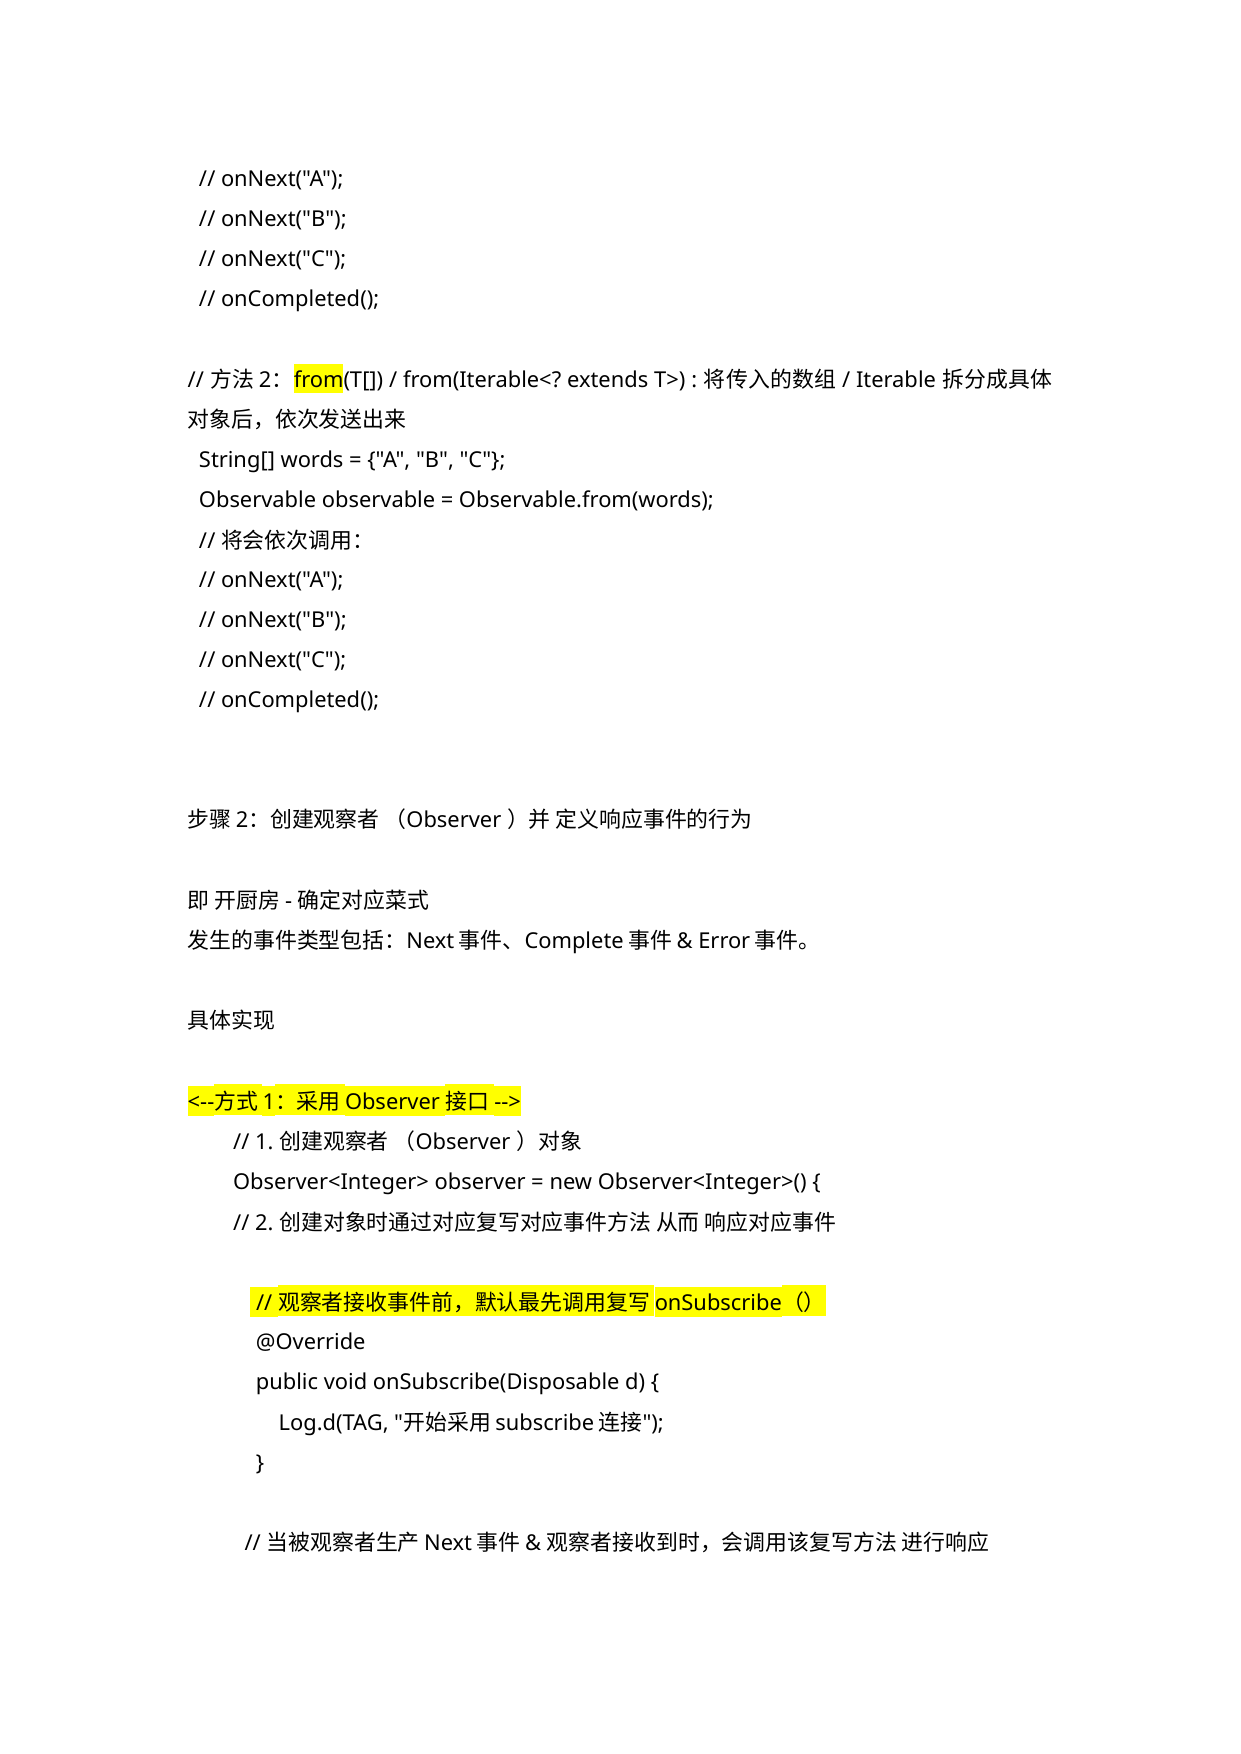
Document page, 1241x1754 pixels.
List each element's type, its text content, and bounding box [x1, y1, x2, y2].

text // 1. 创建观察者 （Observer ）对象 [187, 1124, 1053, 1156]
text // onCompleted(); [187, 282, 1053, 314]
text // onNext("C"); [187, 642, 1053, 675]
text // onNext("C"); [187, 242, 1053, 274]
text // onCompleted(); [187, 682, 1053, 715]
text // onNext("B"); [187, 603, 1053, 635]
text public void onSubscribe(Disposable d) { [187, 1365, 1053, 1397]
text Log.d(TAG, "开始采用subscribe连接"); [187, 1405, 1053, 1437]
text @Override [187, 1325, 1053, 1357]
text String[] words = {"A", "B", "C"}; [187, 442, 1053, 475]
text <--方式1：采用Observer 接口 --> [187, 1083, 1053, 1116]
text // onNext("B"); [187, 202, 1053, 234]
text 即 开厨房 - 确定对应菜式 [187, 882, 1053, 915]
text // 方法2：from(T[]) / from(Iterable<? extends T>) : 将传入的数组 / Iterable 拆分成具体对象后，依次发送出来 [187, 361, 1053, 434]
text // 2. 创建对象时通过对应复写对应事件方法 从而 响应对应事件 [187, 1204, 1053, 1237]
text // 观察者接收事件前，默认最先调用复写 onSubscribe（） [187, 1284, 1053, 1317]
text } [187, 1445, 1053, 1478]
text 发生的事件类型包括：Next事件、Complete事件 & Error事件。 [187, 923, 1053, 955]
text Observable observable = Observable.from(words); [187, 482, 1053, 515]
text // 当被观察者生产Next事件 & 观察者接收到时，会调用该复写方法 进行响应 [187, 1525, 1053, 1557]
text Observer<Integer> observer = new Observer<Integer>() { [187, 1164, 1053, 1197]
text 步骤2：创建观察者 （Observer ）并 定义响应事件的行为 [187, 802, 1053, 834]
text // onNext("A"); [187, 162, 1053, 194]
text // onNext("A"); [187, 563, 1053, 595]
text // 将会依次调用： [187, 522, 1053, 555]
text 具体实现 [187, 1003, 1053, 1036]
